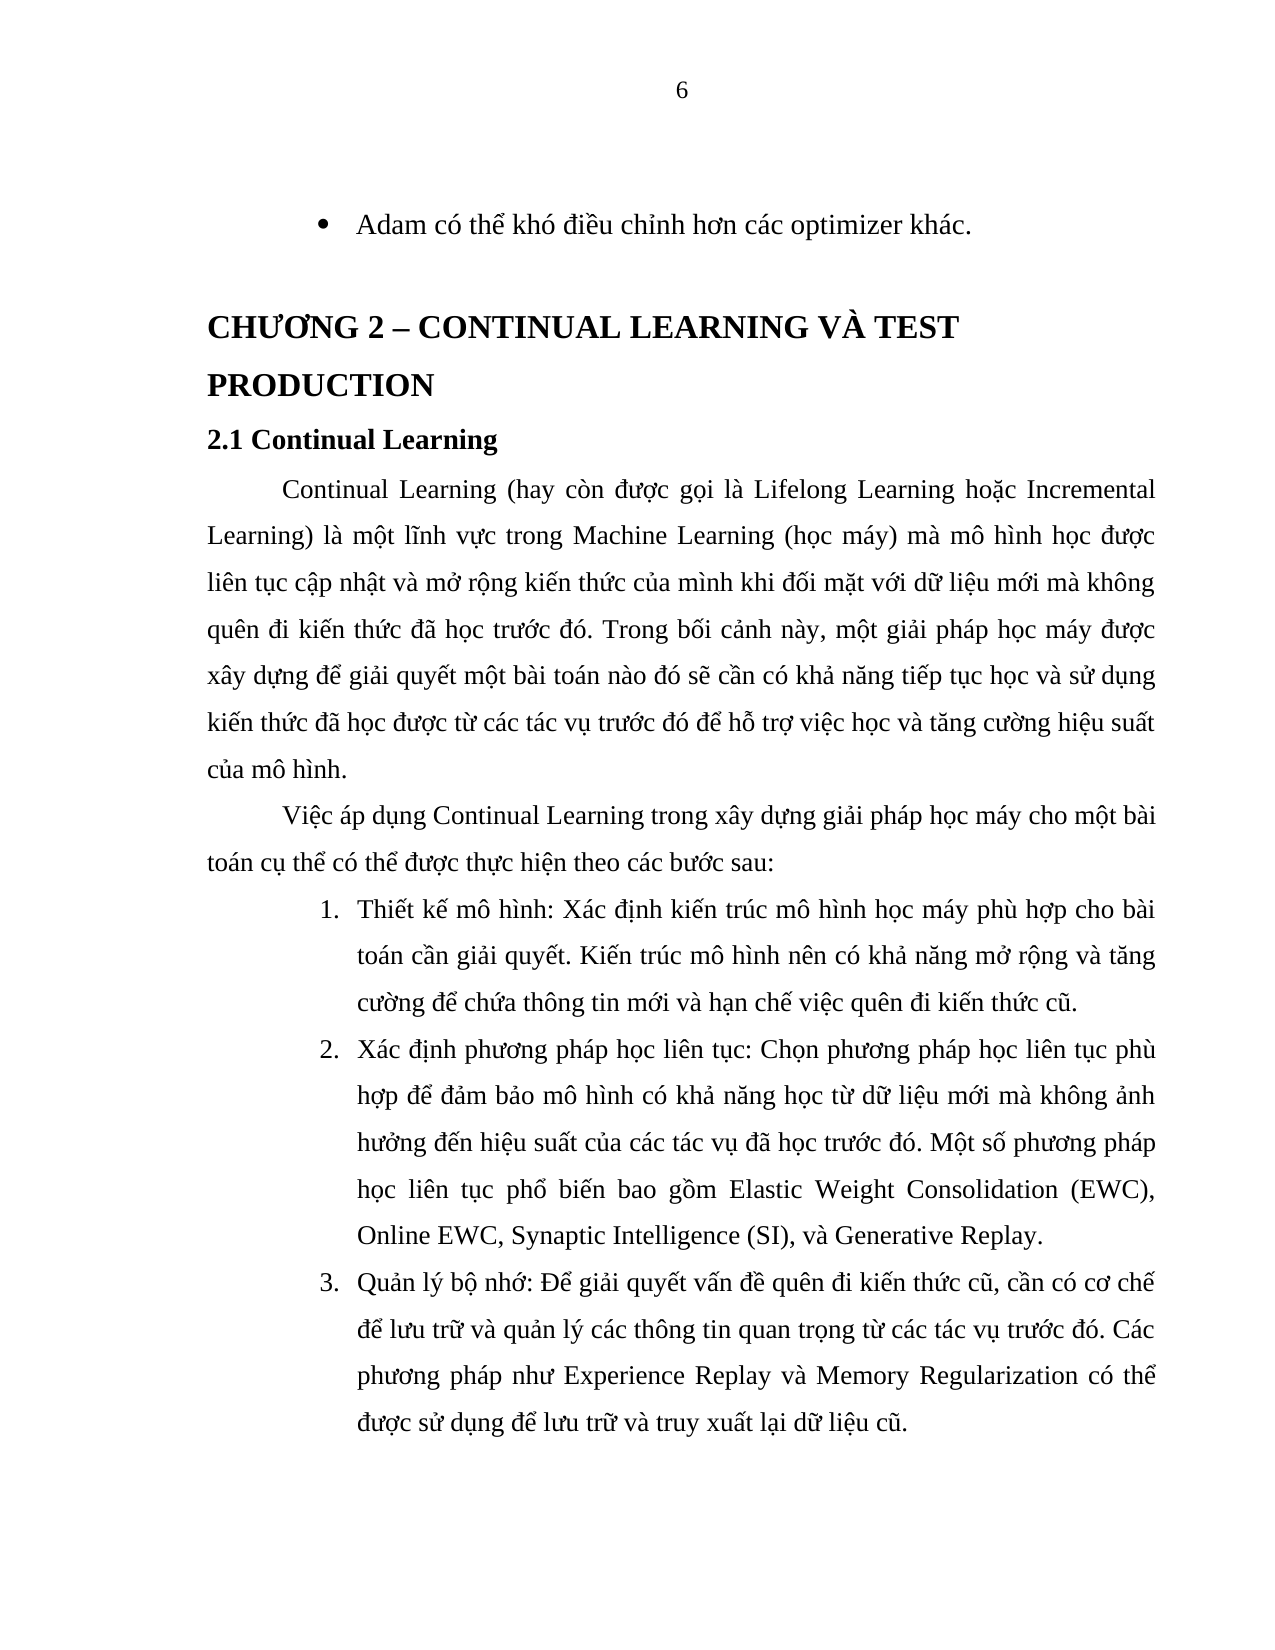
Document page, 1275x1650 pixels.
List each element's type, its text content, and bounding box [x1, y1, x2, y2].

list Adam có thể khó điều chỉnh hơn các optimizer khác. [318, 207, 1157, 240]
list Quản lý bộ nhớ: Để giải quyết vấn đề quên đi kiến thức cũ, cần có cơ chế để lưu trữ và quản lý các thông tin quan trọng từ các tác vụ trước đó. Các phương pháp như Experience Replay và Memory Regularization có thể được sử dụng để lưu trữ và truy xuất lại dữ liệu cũ. [319, 1266, 1157, 1437]
text 2.1 Continual Learning [207, 422, 1157, 456]
list Thiết kế mô hình: Xác định kiến trúc mô hình học máy phù hợp cho bài toán cần giải quyết. Kiến trúc mô hình nên có khả năng mở rộng và tăng cường để chứa thông tin mới và hạn chế việc quên đi kiến thức cũ. [319, 893, 1157, 1017]
text Continual Learning (hay còn được gọi là Lifelong Learning hoặc Incremental Learning) là một lĩnh vực trong Machine Learning (học máy) mà mô hình học được liên tục cập nhật và mở rộng kiến thức của mình khi đối mặt với dữ liệu mới mà không quên đi kiến thức đã học trước đó. Trong bối cảnh này, một giải pháp học máy được xây dựng để giải quyết một bài toán nào đó sẽ cần có khả năng tiếp tục học và sử dụng kiến thức đã học được từ các tác vụ trước đó để hỗ trợ việc học và tăng cường hiệu suất của mô hình. [207, 473, 1157, 784]
text CHƯƠNG 2 – CONTINUAL LEARNING VÀ TEST PRODUCTION [207, 307, 1157, 403]
list Xác định phương pháp học liên tục: Chọn phương pháp học liên tục phù hợp để đảm bảo mô hình có khả năng học từ dữ liệu mới mà không ảnh hưởng đến hiệu suất của các tác vụ đã học trước đó. Một số phương pháp học liên tục phổ biến bao gồm Elastic Weight Consolidation (EWC), Online EWC, Synaptic Intelligence (SI), và Generative Replay. [319, 1033, 1157, 1251]
text Việc áp dụng Continual Learning trong xây dựng giải pháp học máy cho một bài toán cụ thể có thể được thực hiện theo các bước sau: [207, 799, 1157, 877]
